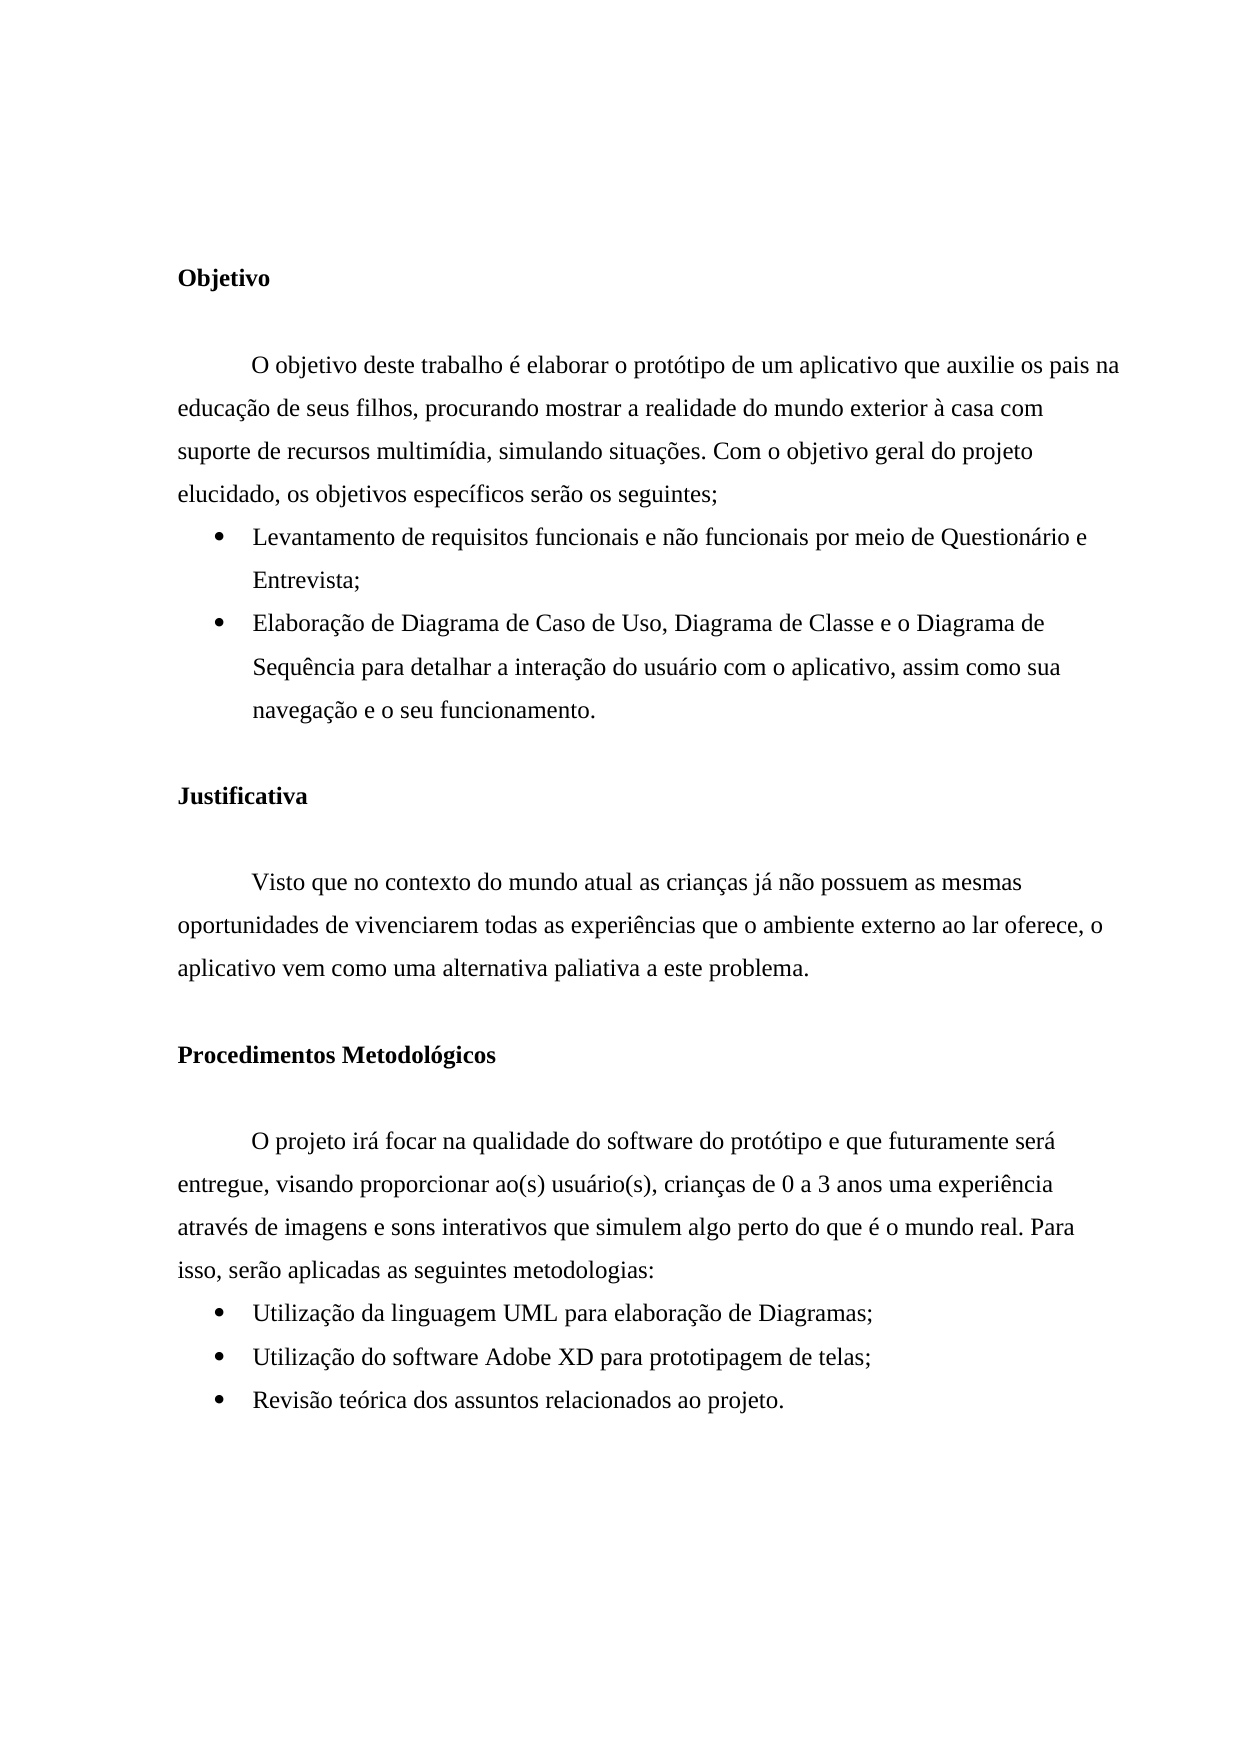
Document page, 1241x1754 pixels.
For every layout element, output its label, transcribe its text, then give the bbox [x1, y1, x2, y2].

list Levantamento de requisitos funcionais e não funcionais por meio de Questionário e Entrevista; [215, 522, 1122, 594]
list Elaboração de Diagrama de Caso de Uso, Diagrama de Classe e o Diagrama de Sequência para detalhar a interação do usuário com o aplicativo, assim como sua navegação e o seu funcionamento. [215, 608, 1122, 723]
text Visto que no contexto do mundo atual as crianças já não possuem as mesmas oportunidades de vivenciarem todas as experiências que o ambiente externo ao lar oferece, o aplicativo vem como uma alternativa paliativa a este problema. [177, 867, 1122, 982]
text Procedimentos Metodológicos [177, 1040, 1122, 1068]
text O objetivo deste trabalho é elaborar o protótipo de um aplicativo que auxilie os pais na educação de seus filhos, procurando mostrar a realidade do mundo exterior à casa com suporte de recursos multimídia, simulando situações. Com o objetivo geral do projeto elucidado, os objetivos específicos serão os seguintes; [177, 350, 1122, 508]
list Utilização do software Adobe XD para prototipagem de telas; [215, 1342, 1122, 1370]
list Revisão teórica dos assuntos relacionados ao projeto. [215, 1385, 1122, 1413]
list Justificativa [177, 781, 1122, 810]
text Objetivo [177, 263, 1122, 292]
list Utilização da linguagem UML para elaboração de Diagramas; [215, 1298, 1122, 1327]
text O projeto irá focar na qualidade do software do protótipo e que futuramente será entregue, visando proporcionar ao(s) usuário(s), crianças de 0 a 3 anos uma experiência através de imagens e sons interativos que simulem algo perto do que é o mundo real. Para isso, serão aplicadas as seguintes metodologias: [177, 1126, 1122, 1284]
